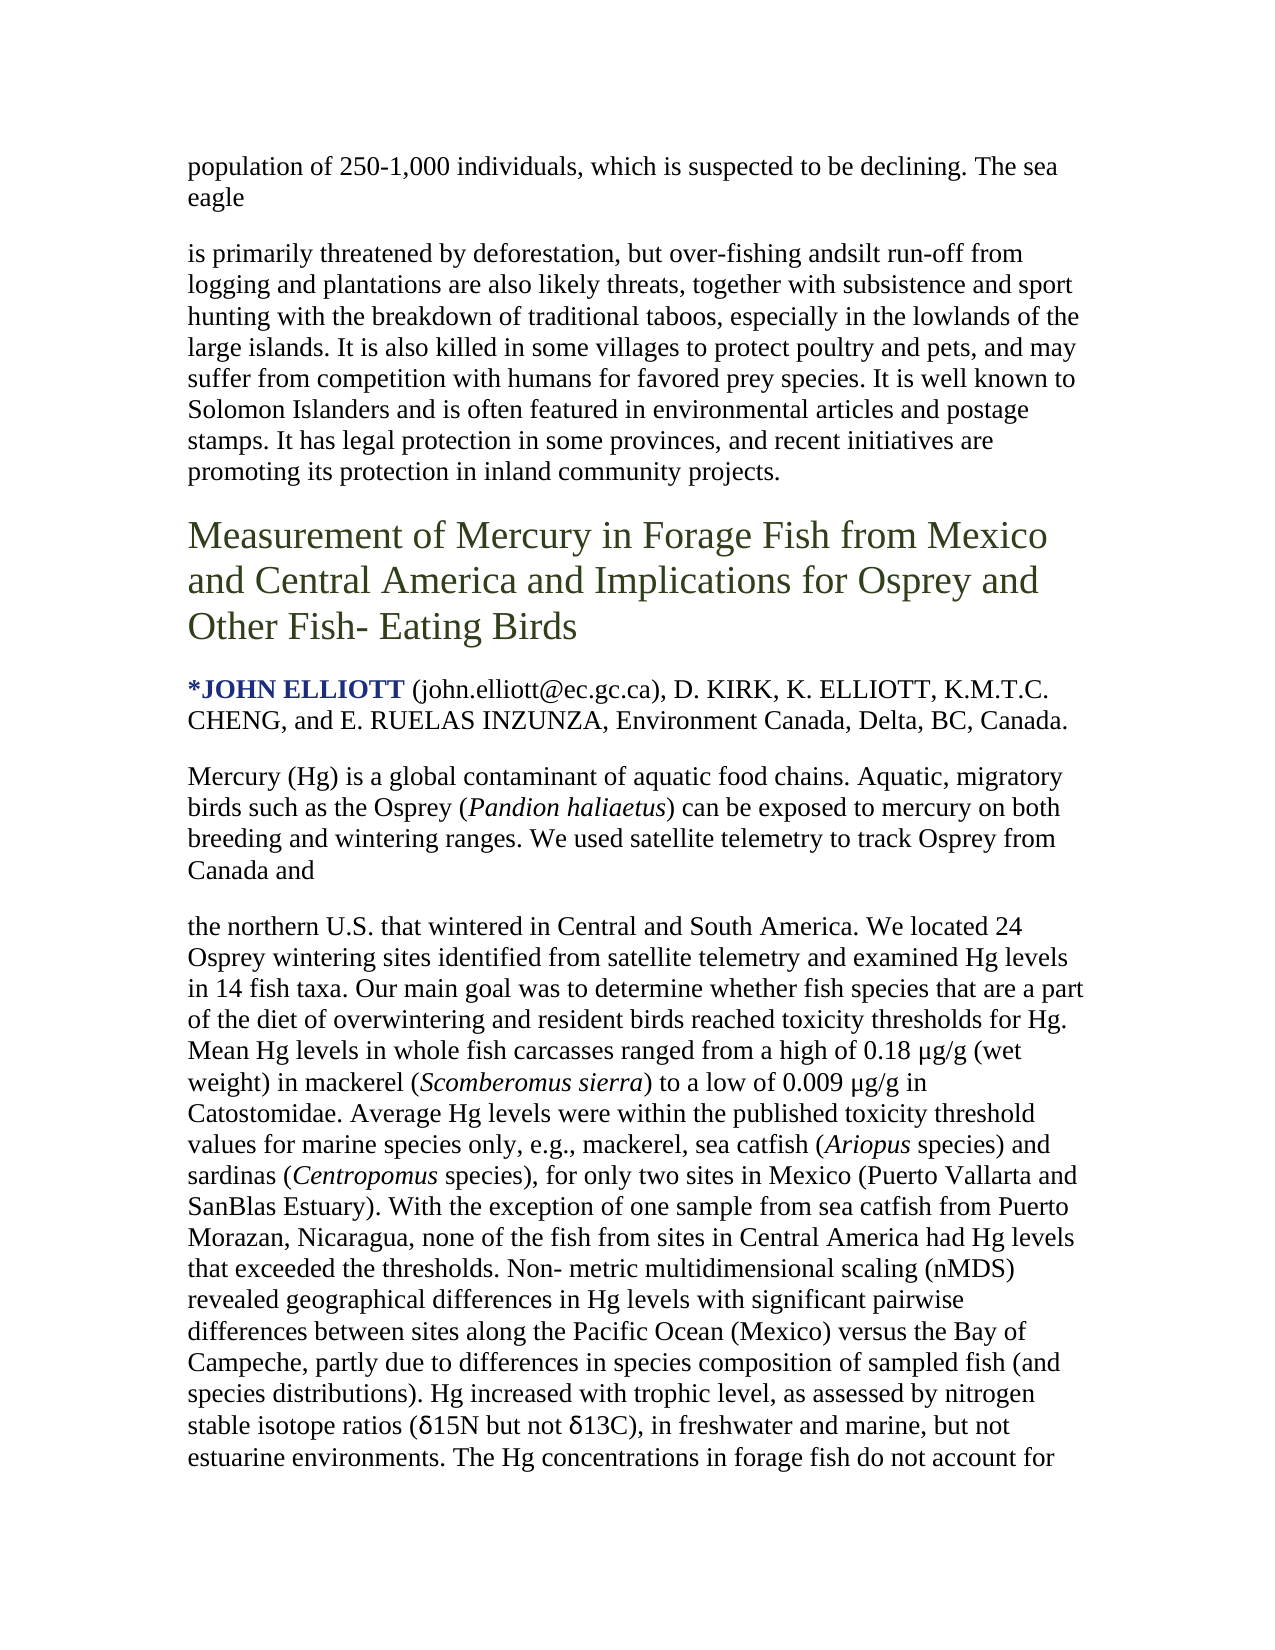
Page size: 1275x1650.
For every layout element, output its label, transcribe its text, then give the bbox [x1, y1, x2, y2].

text Measurement of Mercury in Forage Fish from Mexico and Central America and Implications for Osprey and Other Fish- Eating Birds [187, 511, 1087, 648]
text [187, 150, 1087, 212]
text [187, 910, 1087, 1472]
text *JOHN ELLIOTT (john.elliott@ec.gc.ca), D. KIRK, K. ELLIOTT, K.M.T.C. CHENG, and E. RUELAS INZUNZA, Environment Canada, Delta, BC, Canada. [187, 673, 1087, 735]
text is primarily threatened by deforestation, but over-fishing and silt run-off from logging and plantations are also likely threats, together with subsistence and sport hunting with the breakdown of traditional taboos, especially in the lowlands of the large islands. It is also killed in some villages to protect poultry and pets, and may suffer from competition with humans for favored prey species. It is well known to Solomon Islanders and is often featured in environmental articles and postage stamps. It has legal protection in some provinces, and recent initiatives are promoting its protection in inland community projects. [187, 237, 1087, 486]
text Mercury (Hg) is a global contaminant of aquatic food chains. Aquatic, migratory birds such as the Osprey (Pandion haliaetus) can be exposed to mercury on both breeding and wintering ranges. We used satellite telemetry to track Osprey from Canada and [187, 760, 1087, 885]
